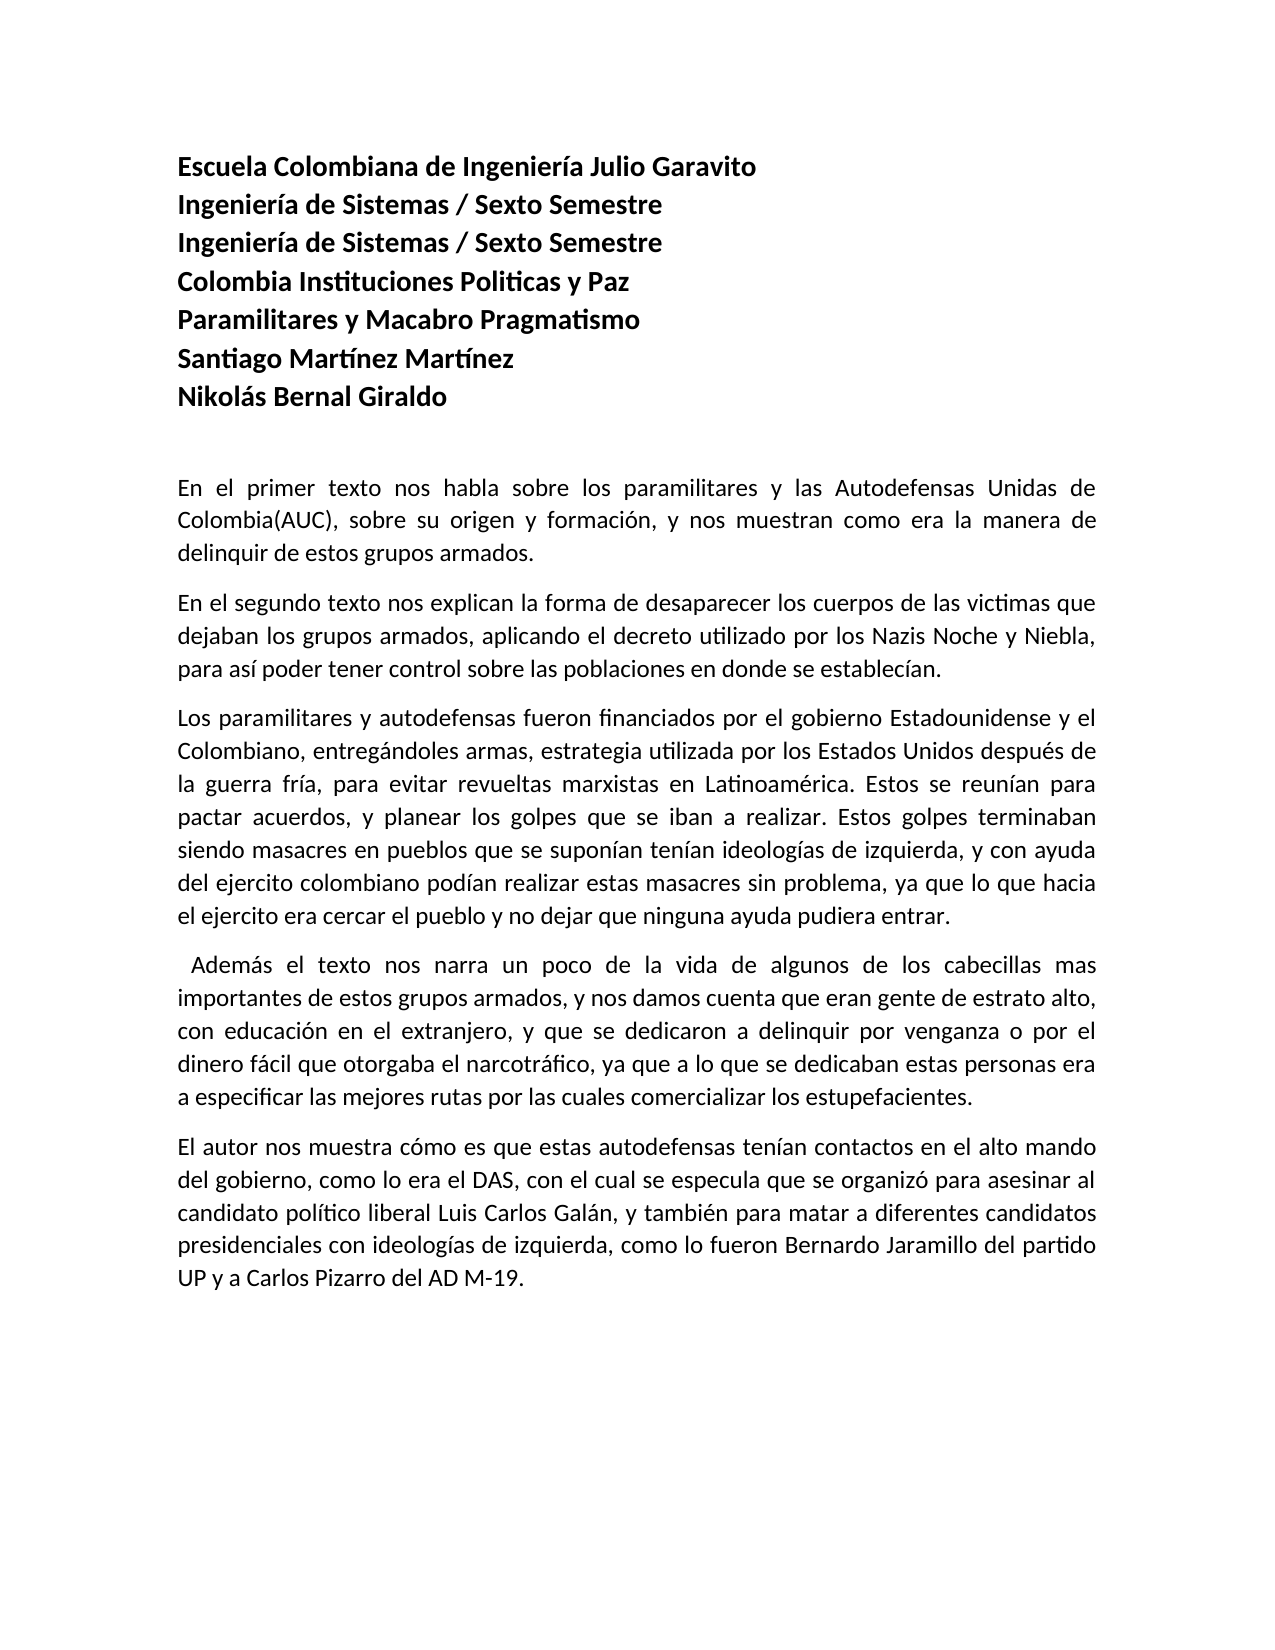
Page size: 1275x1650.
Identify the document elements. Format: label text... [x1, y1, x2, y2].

text Colombia Instituciones Politicas y Paz [177, 263, 1098, 298]
text Los paramilitares y autodefensas fueron financiados por el gobierno Estadounidense y el Colombiano, entregándoles armas, estrategia utilizada por los Estados Unidos después de la guerra fría, para evitar revueltas marxistas en Latinoamérica. Estos se reunían para pactar acuerdos, y planear los golpes que se iban a realizar. Estos golpes terminaban siendo masacres en pueblos que se suponían tenían ideologías de izquierda, y con ayuda del ejercito colombiano podían realizar estas masacres sin problema, ya que lo que hacia el ejercito era cercar el pueblo y no dejar que ninguna ayuda pudiera entrar. [177, 703, 1098, 931]
text Ingeniería de Sistemas / Sexto Semestre [177, 224, 1098, 260]
text Paramilitares y Macabro Pragmatismo [177, 301, 1098, 337]
text El autor nos muestra cómo es que estas autodefensas tenían contactos en el alto mando del gobierno, como lo era el DAS, con el cual se especula que se organizó para asesinar al candidato político liberal Luis Carlos Galán, y también para matar a diferentes candidatos presidenciales con ideologías de izquierda, como lo fueron Bernardo Jaramillo del partido UP y a Carlos Pizarro del AD M-19. [177, 1131, 1098, 1293]
text Ingeniería de Sistemas / Sexto Semestre [177, 186, 1098, 222]
text En el primer texto nos habla sobre los paramilitares y las Autodefensas Unidas de Colombia(AUC), sobre su origen y formación, y nos muestran como era la manera de delinquir de estos grupos armados. [177, 472, 1098, 568]
text Nikolás Bernal Giraldo [177, 378, 1098, 414]
text Escuela Colombiana de Ingeniería Julio Garavito [177, 148, 1098, 183]
text Además el texto nos narra un poco de la vida de algunos de los cabecillas mas importantes de estos grupos armados, y nos damos cuenta que eran gente de estrato alto, con educación en el extranjero, y que se dedicaron a delinquir por venganza o por el dinero fácil que otorgaba el narcotráfico, ya que a lo que se dedicaban estas personas era a especificar las mejores rutas por las cuales comercializar los estupefacientes. [177, 950, 1098, 1112]
text Santiago Martínez Martínez [177, 340, 1098, 375]
text En el segundo texto nos explican la forma de desaparecer los cuerpos de las victimas que dejaban los grupos armados, aplicando el decreto utilizado por los Nazis Noche y Niebla, para así poder tener control sobre las poblaciones en donde se establecían. [177, 587, 1098, 683]
